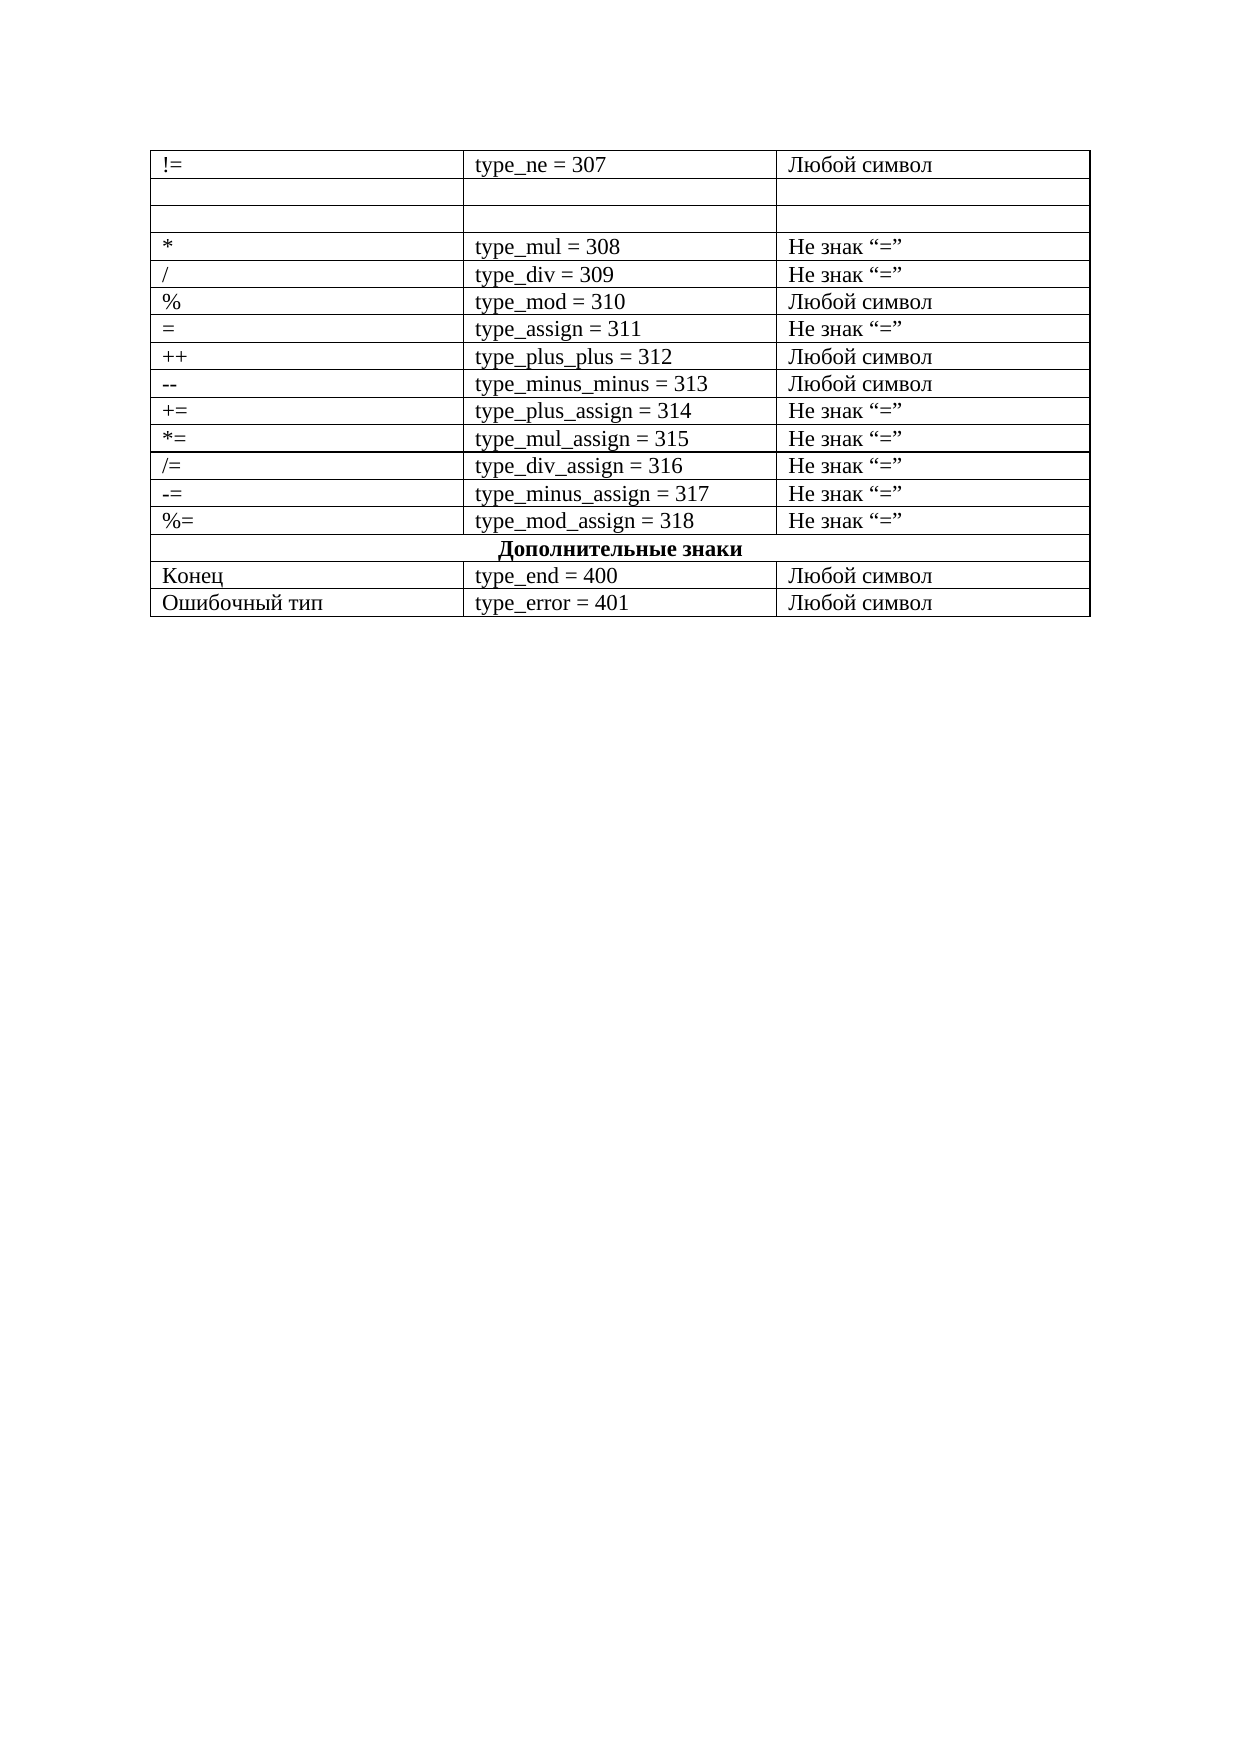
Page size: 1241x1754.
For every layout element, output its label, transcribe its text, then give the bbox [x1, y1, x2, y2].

table_cell Любой символ [777, 151, 1089, 177]
table_cell Не знак “=” [777, 453, 1089, 479]
table_cell [464, 206, 776, 232]
table_cell [464, 179, 776, 205]
table_cell Любой символ [777, 370, 1089, 397]
table_cell Конец [151, 562, 463, 588]
table_cell type_div_assign = 316 [464, 453, 776, 479]
table_cell ++ [151, 343, 463, 369]
table_cell Не знак “=” [777, 233, 1089, 259]
table_cell Любой символ [777, 343, 1089, 369]
table_cell [151, 179, 463, 205]
table_cell type_error = 401 [464, 589, 776, 616]
table_cell type_ne = 307 [464, 151, 776, 177]
table_cell type_mul = 308 [464, 233, 776, 259]
table_cell % [151, 288, 463, 314]
table_cell %= [151, 507, 463, 533]
table_cell * [151, 233, 463, 259]
table_cell -= [151, 480, 463, 506]
table_cell [151, 206, 463, 232]
table_cell type_mul_assign = 315 [464, 425, 776, 451]
table_cell [777, 206, 1089, 232]
table_cell type_assign = 311 [464, 315, 776, 342]
table_cell = [151, 315, 463, 342]
table_cell Не знак “=” [777, 315, 1089, 342]
table_cell type_plus_plus = 312 [464, 343, 776, 369]
table_cell Не знак “=” [777, 398, 1089, 424]
table_cell type_plus_assign = 314 [464, 398, 776, 424]
table_cell += [151, 398, 463, 424]
table_cell type_mod_assign = 318 [464, 507, 776, 533]
table_cell type_minus_assign = 317 [464, 480, 776, 506]
table_cell *= [151, 425, 463, 451]
table_cell type_minus_minus = 313 [464, 370, 776, 397]
table_cell [777, 179, 1089, 205]
table_cell Любой символ [777, 589, 1089, 616]
table_cell Не знак “=” [777, 480, 1089, 506]
table_cell Любой символ [777, 288, 1089, 314]
table_cell Любой символ [777, 562, 1089, 588]
table_cell != [151, 151, 463, 177]
table_cell Не знак “=” [777, 507, 1089, 533]
table_cell Дополнительные знаки [151, 535, 1089, 561]
table_cell /= [151, 453, 463, 479]
table_cell / [151, 261, 463, 287]
table_cell Не знак “=” [777, 261, 1089, 287]
table_cell type_end = 400 [464, 562, 776, 588]
table_cell type_div = 309 [464, 261, 776, 287]
table_cell -- [151, 370, 463, 397]
table_cell Не знак “=” [777, 425, 1089, 451]
table_cell Ошибочный тип [151, 589, 463, 616]
table_cell type_mod = 310 [464, 288, 776, 314]
